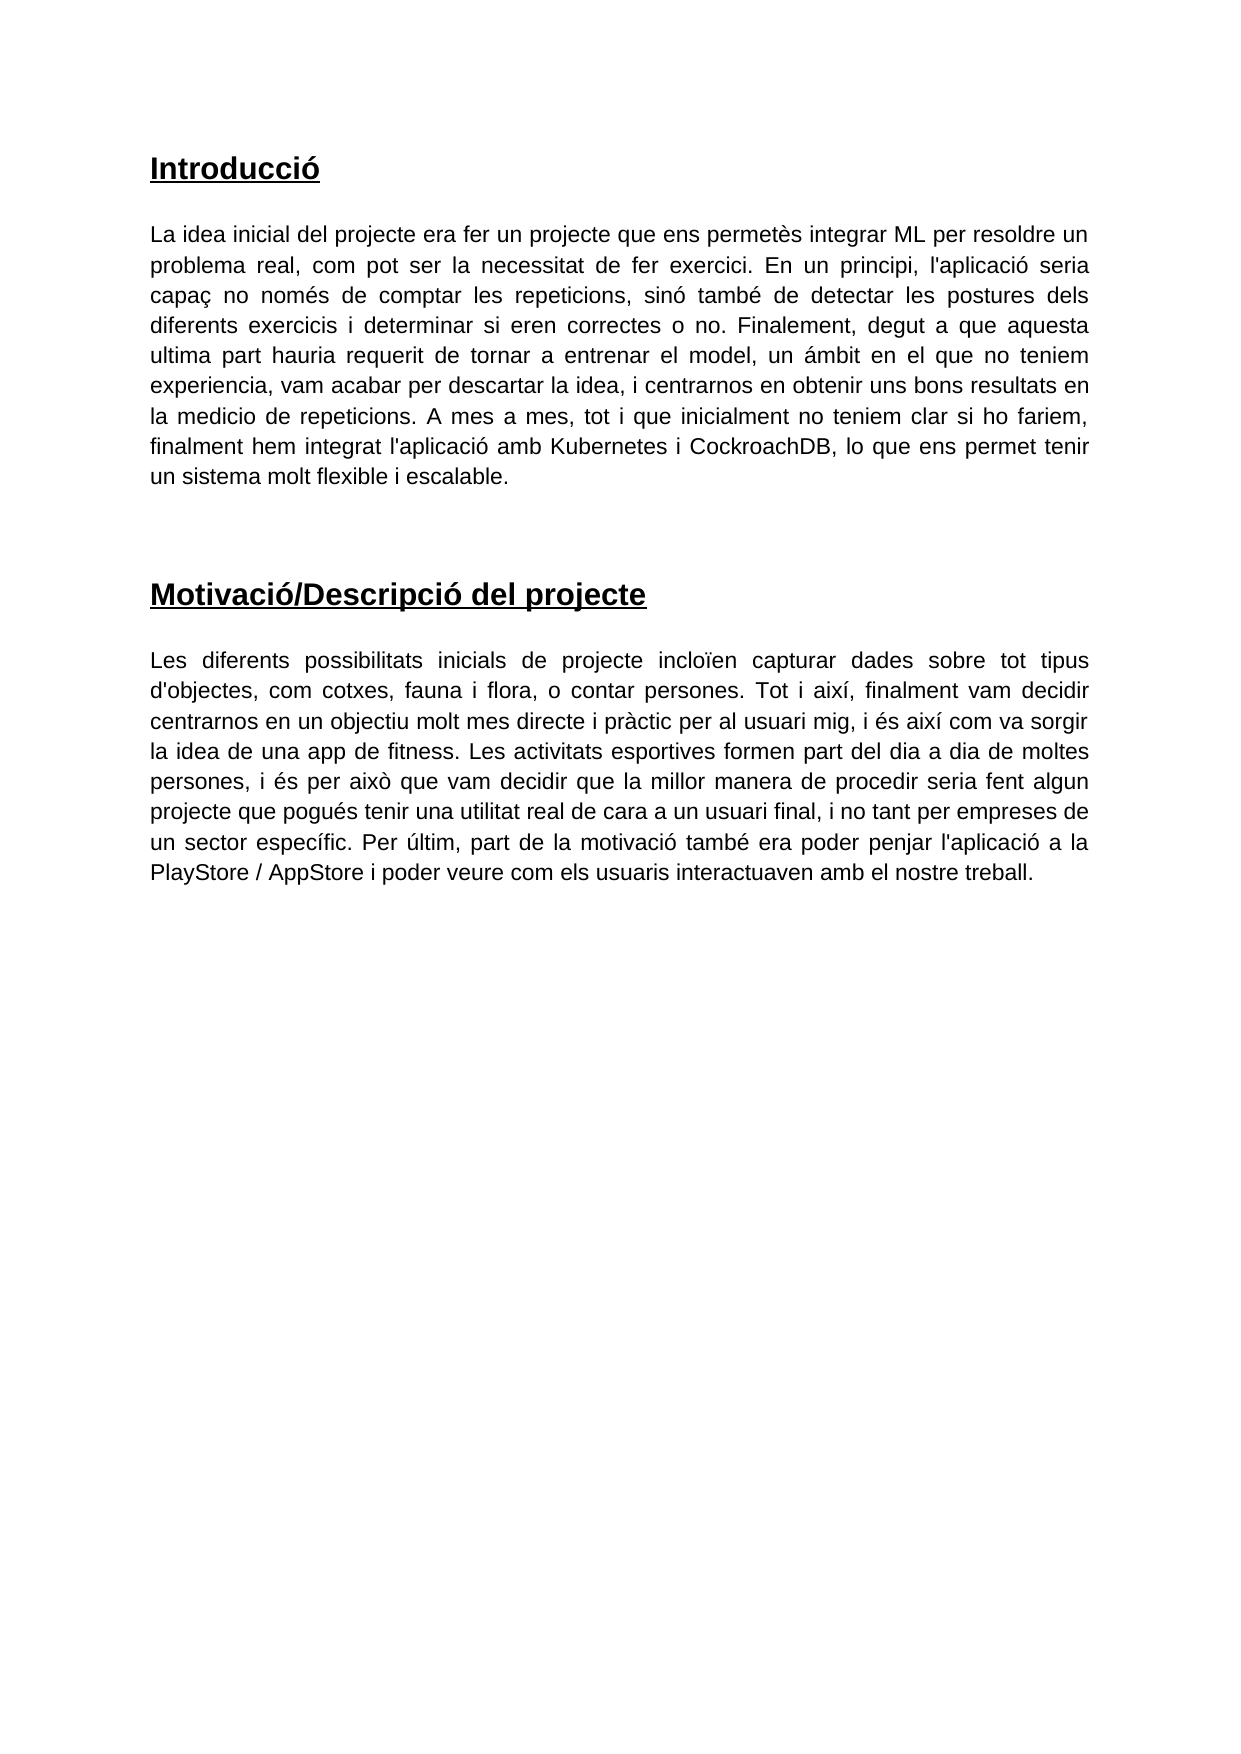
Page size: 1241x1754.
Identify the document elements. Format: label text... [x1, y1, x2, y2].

text La idea inicial del projecte era fer un projecte que ens permetès integrar ML per resoldre un problema real, com pot ser la necessitat de fer exercici. En un principi, l'aplicació seria capaç no només de comptar les repeticions, sinó també de detectar les postures dels diferents exercicis i determinar si eren correctes o no. Finalement, degut a que aquesta ultima part hauria requerit de tornar a entrenar el model, un ámbit en el que no teniem experiencia, vam acabar per descartar la idea, i centrarnos en obtenir uns bons resultats en la medicio de repeticions. A mes a mes, tot i que inicialment no teniem clar si ho fariem, finalment hem integrat l'aplicació amb Kubernetes i CockroachDB, lo que ens permet tenir un sistema molt flexible i escalable. [150, 221, 1090, 489]
subtitle Motivació/Descripció del projecte [150, 576, 1090, 612]
text Les diferents possibilitats inicials de projecte incloïen capturar dades sobre tot tipus d'objectes, com cotxes, fauna i flora, o contar persones. Tot i així, finalment vam decidir centrarnos en un objectiu molt mes directe i pràctic per al usuari mig, i és així com va sorgir la idea de una app de fitness. Les activitats esportives formen part del dia a dia de moltes persones, i és per això que vam decidir que la millor manera de procedir seria fent algun projecte que pogués tenir una utilitat real de cara a un usuari final, i no tant per empreses de un sector específic. Per últim, part de la motivació també era poder penjar l'aplicació a la PlayStore / AppStore i poder veure com els usuaris interactuaven amb el nostre treball. [150, 647, 1090, 885]
subtitle Introducció [150, 150, 1090, 186]
